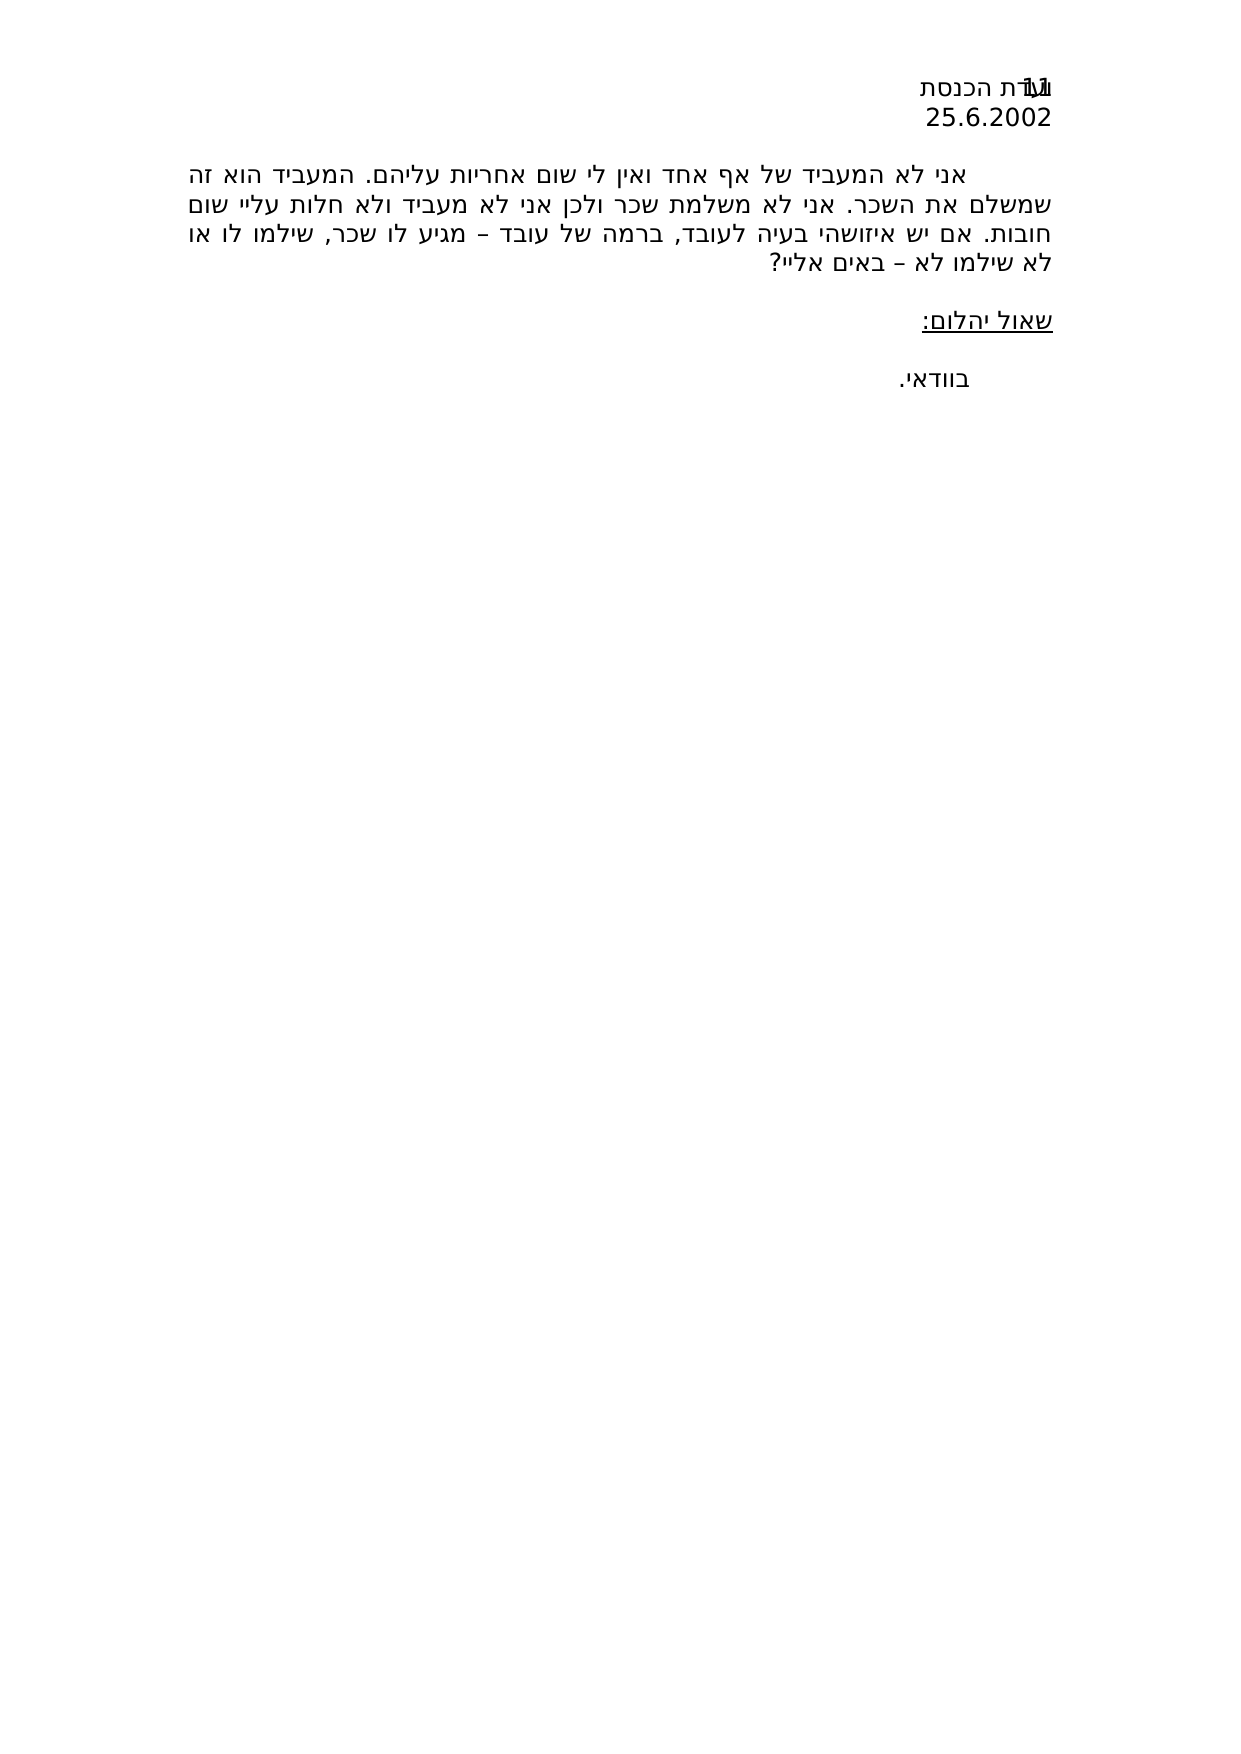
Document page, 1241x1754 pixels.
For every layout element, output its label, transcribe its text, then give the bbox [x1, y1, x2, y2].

text בוודאי. [187, 364, 1053, 393]
text שאול יהלום: [187, 306, 1053, 335]
text אני לא המעביד של אף אחד ואין לי שום אחריות עליהם. המעביד הוא זה שמשלם את השכר. אני לא משלמת שכר ולכן אני לא מעביד ולא חלות עליי שום חובות. אם יש איזושהי בעיה לעובד, ברמה של עובד – מגיע לו שכר, שילמו לו או לא שילמו לא – באים אליי? [187, 161, 1053, 277]
